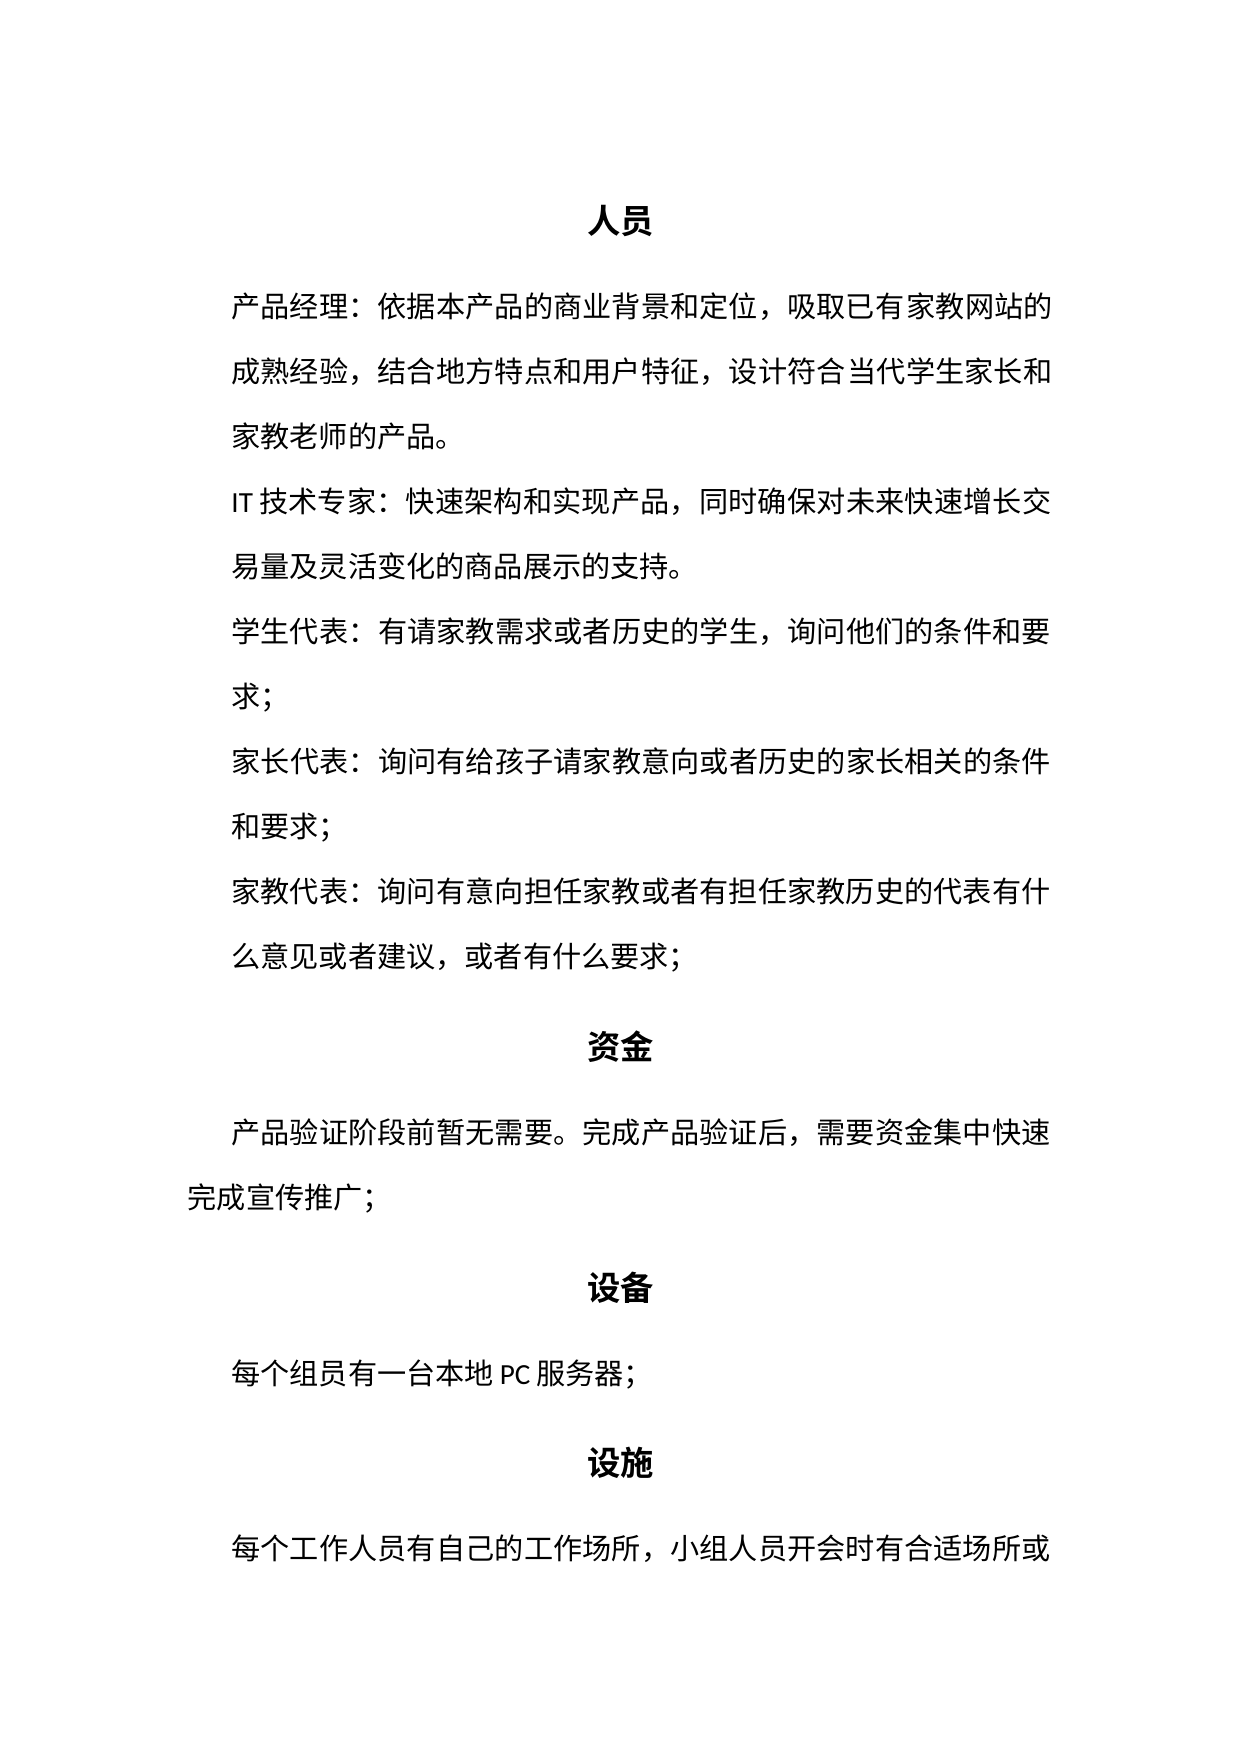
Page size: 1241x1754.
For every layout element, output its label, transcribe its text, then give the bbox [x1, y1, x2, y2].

text IT技术专家：快速架构和实现产品，同时确保对未来快速增长交易量及灵活变化的商品展示的支持。 [231, 468, 1053, 598]
subtitle 设施 [187, 1429, 1053, 1494]
text 产品经理：依据本产品的商业背景和定位，吸取已有家教网站的成熟经验，结合地方特点和用户特征，设计符合当代学生家长和家教老师的产品。 [231, 273, 1053, 468]
text 家长代表：询问有给孩子请家教意向或者历史的家长相关的条件和要求； [231, 728, 1053, 858]
text 产品验证阶段前暂无需要。完成产品验证后，需要资金集中快速完成宣传推广； [187, 1098, 1053, 1228]
subtitle 资金 [187, 1013, 1053, 1078]
text 家教代表：询问有意向担任家教或者有担任家教历史的代表有什么意见或者建议，或者有什么要求； [231, 858, 1053, 988]
subtitle 设备 [187, 1253, 1053, 1318]
subtitle 人员 [187, 187, 1053, 252]
text 每个组员有一台本地PC服务器； [187, 1339, 1053, 1404]
text 学生代表：有请家教需求或者历史的学生，询问他们的条件和要求； [231, 598, 1053, 728]
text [187, 1514, 1053, 1579]
